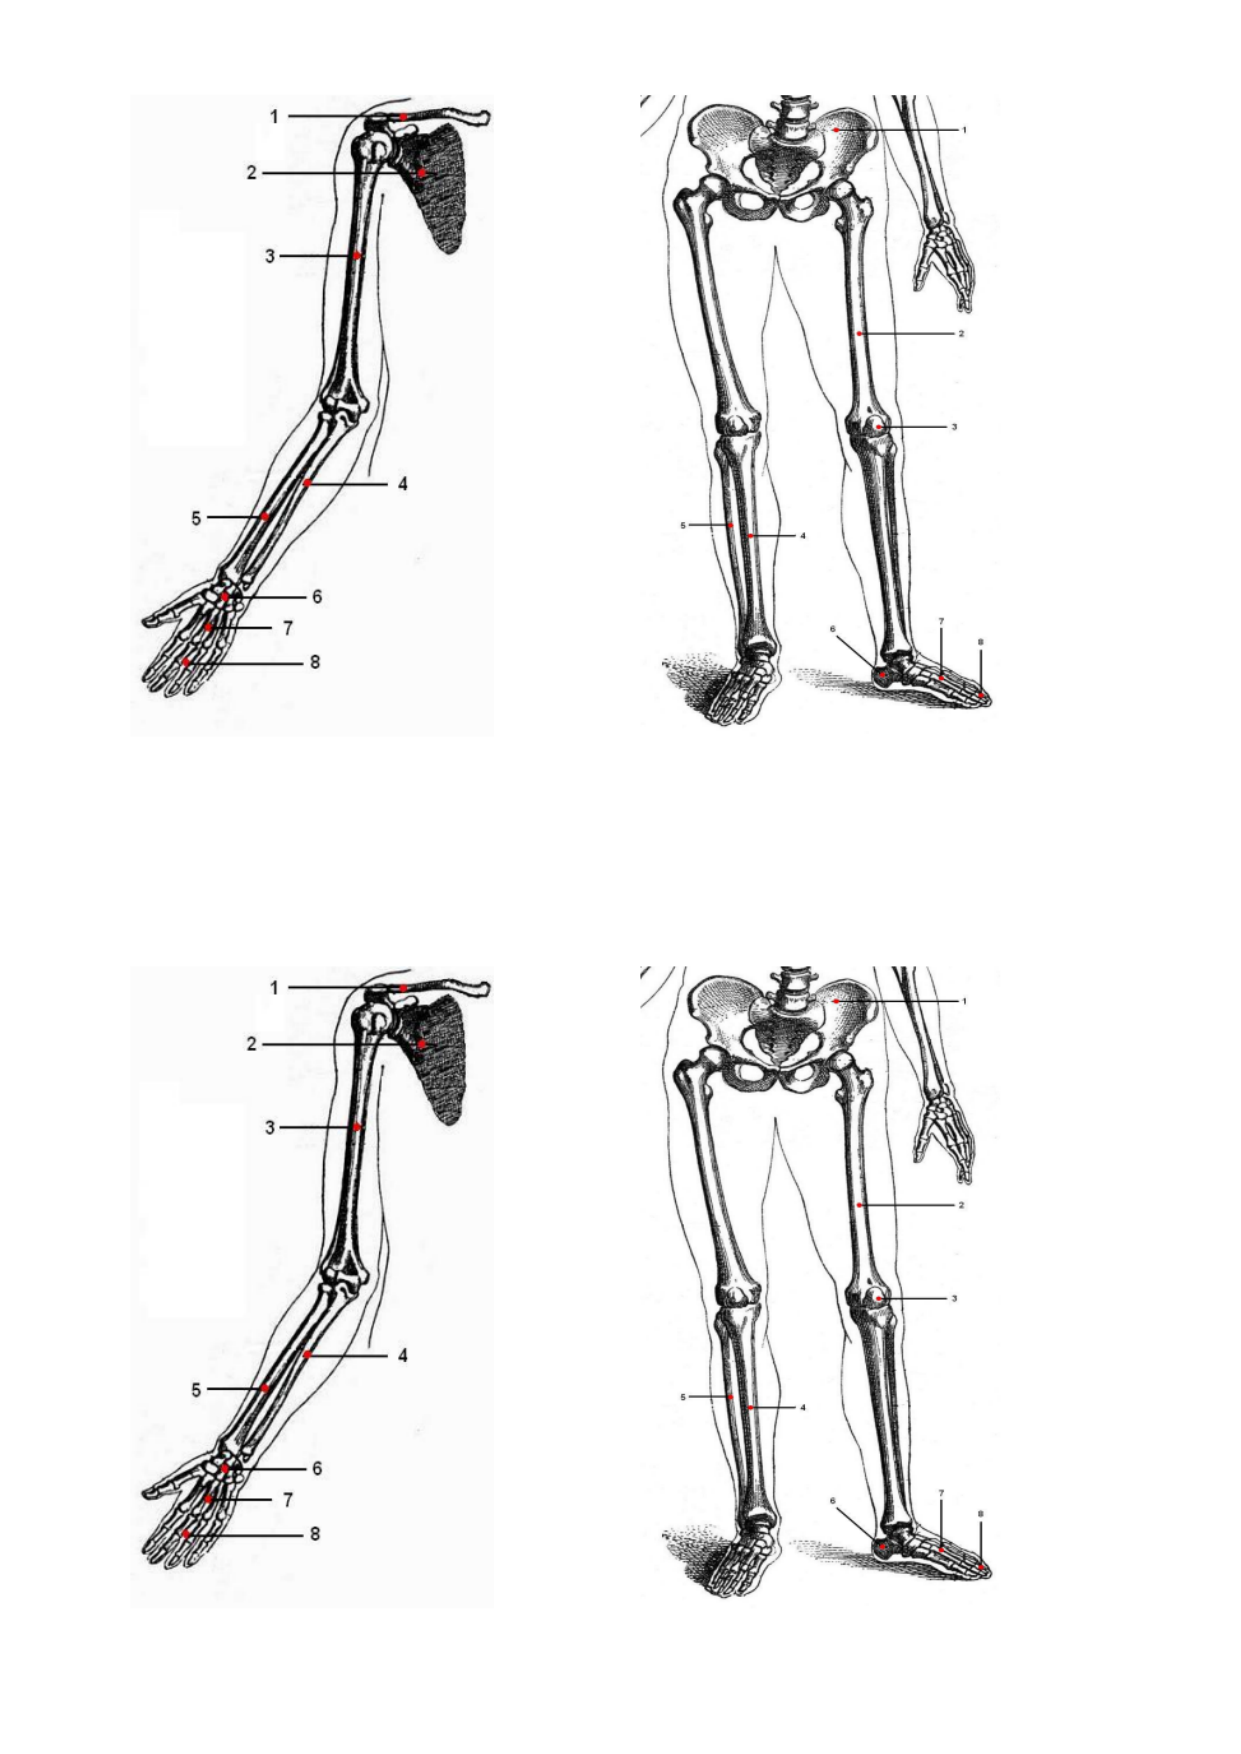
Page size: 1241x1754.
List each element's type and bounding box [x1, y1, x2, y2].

picture [118, 59, 1029, 763]
picture [118, 930, 1029, 1635]
